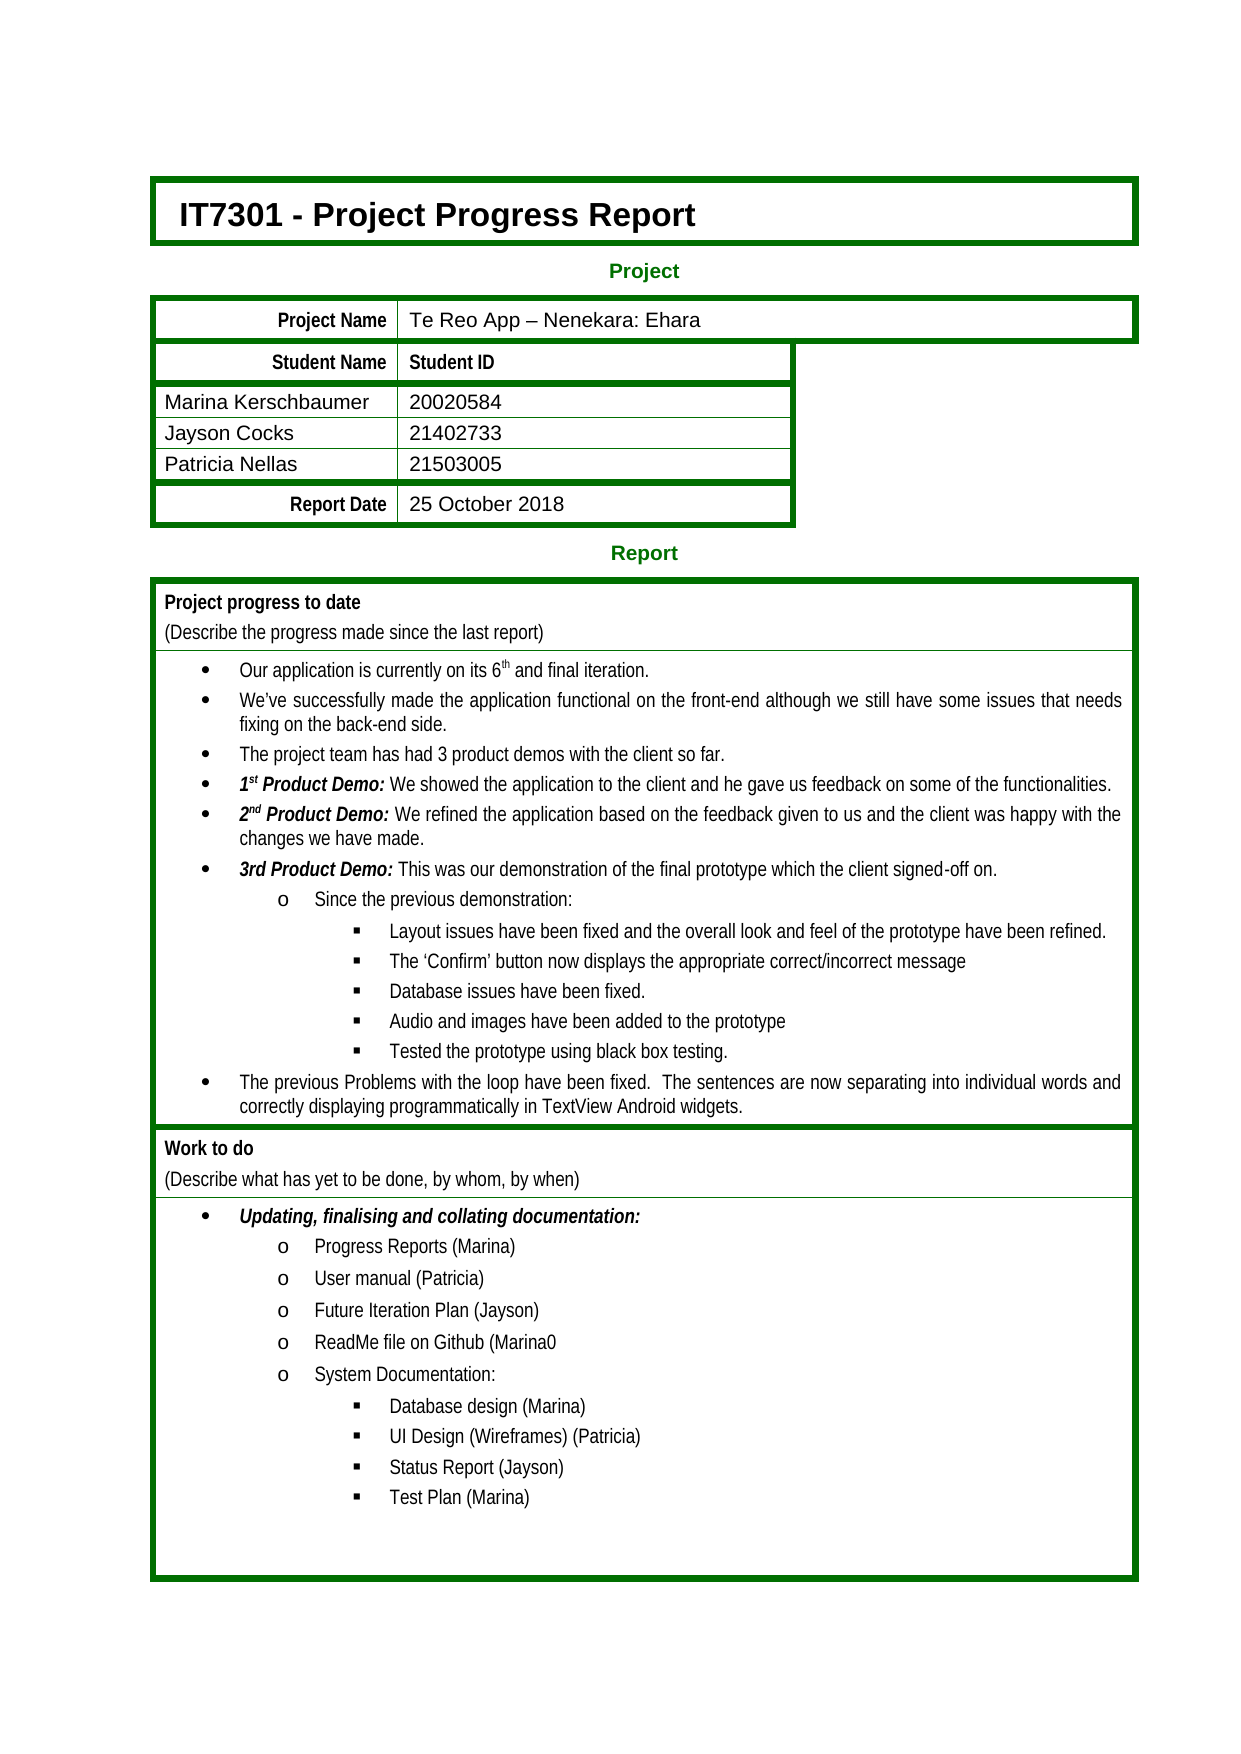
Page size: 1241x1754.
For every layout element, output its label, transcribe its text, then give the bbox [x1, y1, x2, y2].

table_header IT7301 - Project Progress Report [156, 183, 1132, 240]
table_cell 20020584 [398, 387, 790, 417]
table_cell Jayson Cocks [156, 418, 397, 448]
table_cell Marina Kerschbaumer [156, 387, 397, 417]
table_cell Work to do (Describe what has yet to be done, by whom, by when) [156, 1130, 1132, 1197]
table_cell Project progress to date (Describe the progress made since the last report) [156, 584, 1132, 650]
table_cell Report [153, 522, 1135, 577]
table_cell Our application is currently on its 6th and final iteration. We’ve successfully made the application functional on the front-end although we still have some issues that needs fixing on the back-end side. The project team has had 3 product demos with the client so far. 1st Product Demo: We showed the application to the client and he gave us feedback on some of the functionalities. 2nd Product Demo: We refined the application based on the feedback given to us and the client was happy with the changes we have made. 3rd Product Demo: This was our demonstration of the final prototype which the client signed-off on. Since the previous demonstration: Layout issues have been fixed and the overall look and feel of the prototype have been refined. The ‘Confirm’ button now displays the appropriate correct/incorrect message Database issues have been fixed. Audio and images have been added to the prototype Tested the prototype using black box testing. The previous Problems with the loop have been fixed. The sentences are now separating into individual words and correctly displaying programmatically in TextView Android widgets. [156, 651, 1132, 1124]
table_cell Report Date [156, 486, 397, 522]
table_cell Student ID [398, 344, 790, 380]
table_cell 25 October 2018 [398, 486, 790, 522]
table_cell Patricia Nellas [156, 449, 397, 479]
table_cell 21503005 [398, 449, 790, 479]
table_cell Project [153, 246, 1135, 295]
table_cell Project Name [156, 301, 397, 338]
table_cell 21402733 [398, 418, 790, 448]
table_cell Te Reo App – Nenekara: Ehara [398, 301, 1132, 338]
table_cell Student Name [156, 344, 397, 380]
table_cell Updating, finalising and collating documentation: Progress Reports (Marina) User manual (Patricia) Future Iteration Plan (Jayson) ReadMe file on Github (Marina0 System Documentation: Database design (Marina) UI Design (Wireframes) (Patricia) Status Report (Jayson) Test Plan (Marina) [156, 1198, 1132, 1575]
